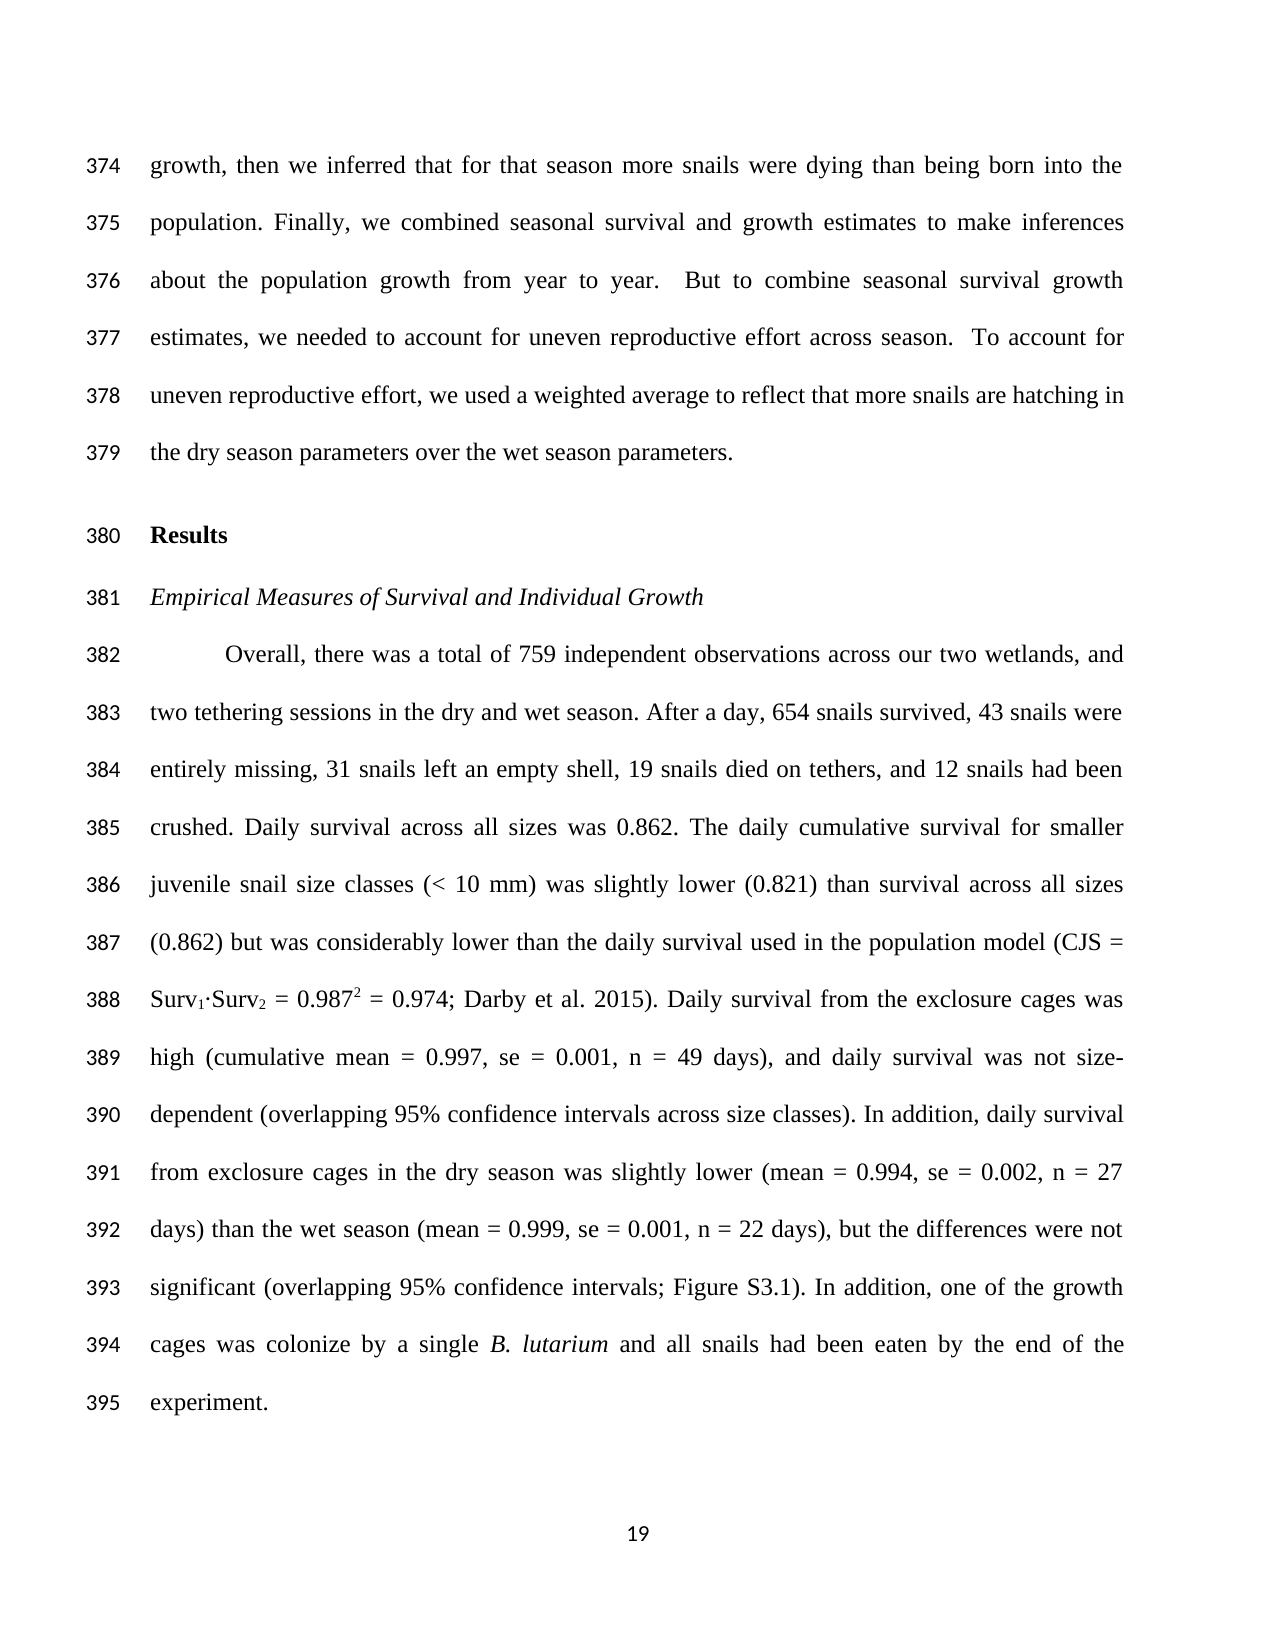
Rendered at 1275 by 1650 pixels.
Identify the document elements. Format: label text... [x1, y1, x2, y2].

subtitle Empirical Measures of Survival and Individual Growth [150, 582, 1125, 610]
text Overall, there was a total of 759 independent observations across our two wetlands, and two tethering sessions in the dry and wet season. After a day, 654 snails survived, 43 snails were entirely missing, 31 snails left an empty shell, 19 snails died on tethers, and 12 snails had been crushed. Daily survival across all sizes was 0.862. The daily cumulative survival for smaller juvenile snail size classes (< 10 mm) was slightly lower (0.821) than survival across all sizes (0.862) but was considerably lower than the daily survival used in the population model (CJS = Surv1·Surv2 = 0.9872 = 0.974; Darby et al. 2015). Daily survival from the exclosure cages was high (cumulative mean = 0.997, se = 0.001, n = 49 days), and daily survival was not size-dependent (overlapping 95% confidence intervals across size classes). In addition, daily survival from exclosure cages in the dry season was slightly lower (mean = 0.994, se = 0.002, n = 27 days) than the wet season (mean = 0.999, se = 0.001, n = 22 days), but the differences were not significant (overlapping 95% confidence intervals; Figure S3.1). In addition, one of the growth cages was colonize by a single B. lutarium and all snails had been eaten by the end of the experiment. [150, 639, 1125, 1415]
subtitle Results [150, 520, 1125, 549]
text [150, 150, 1125, 466]
